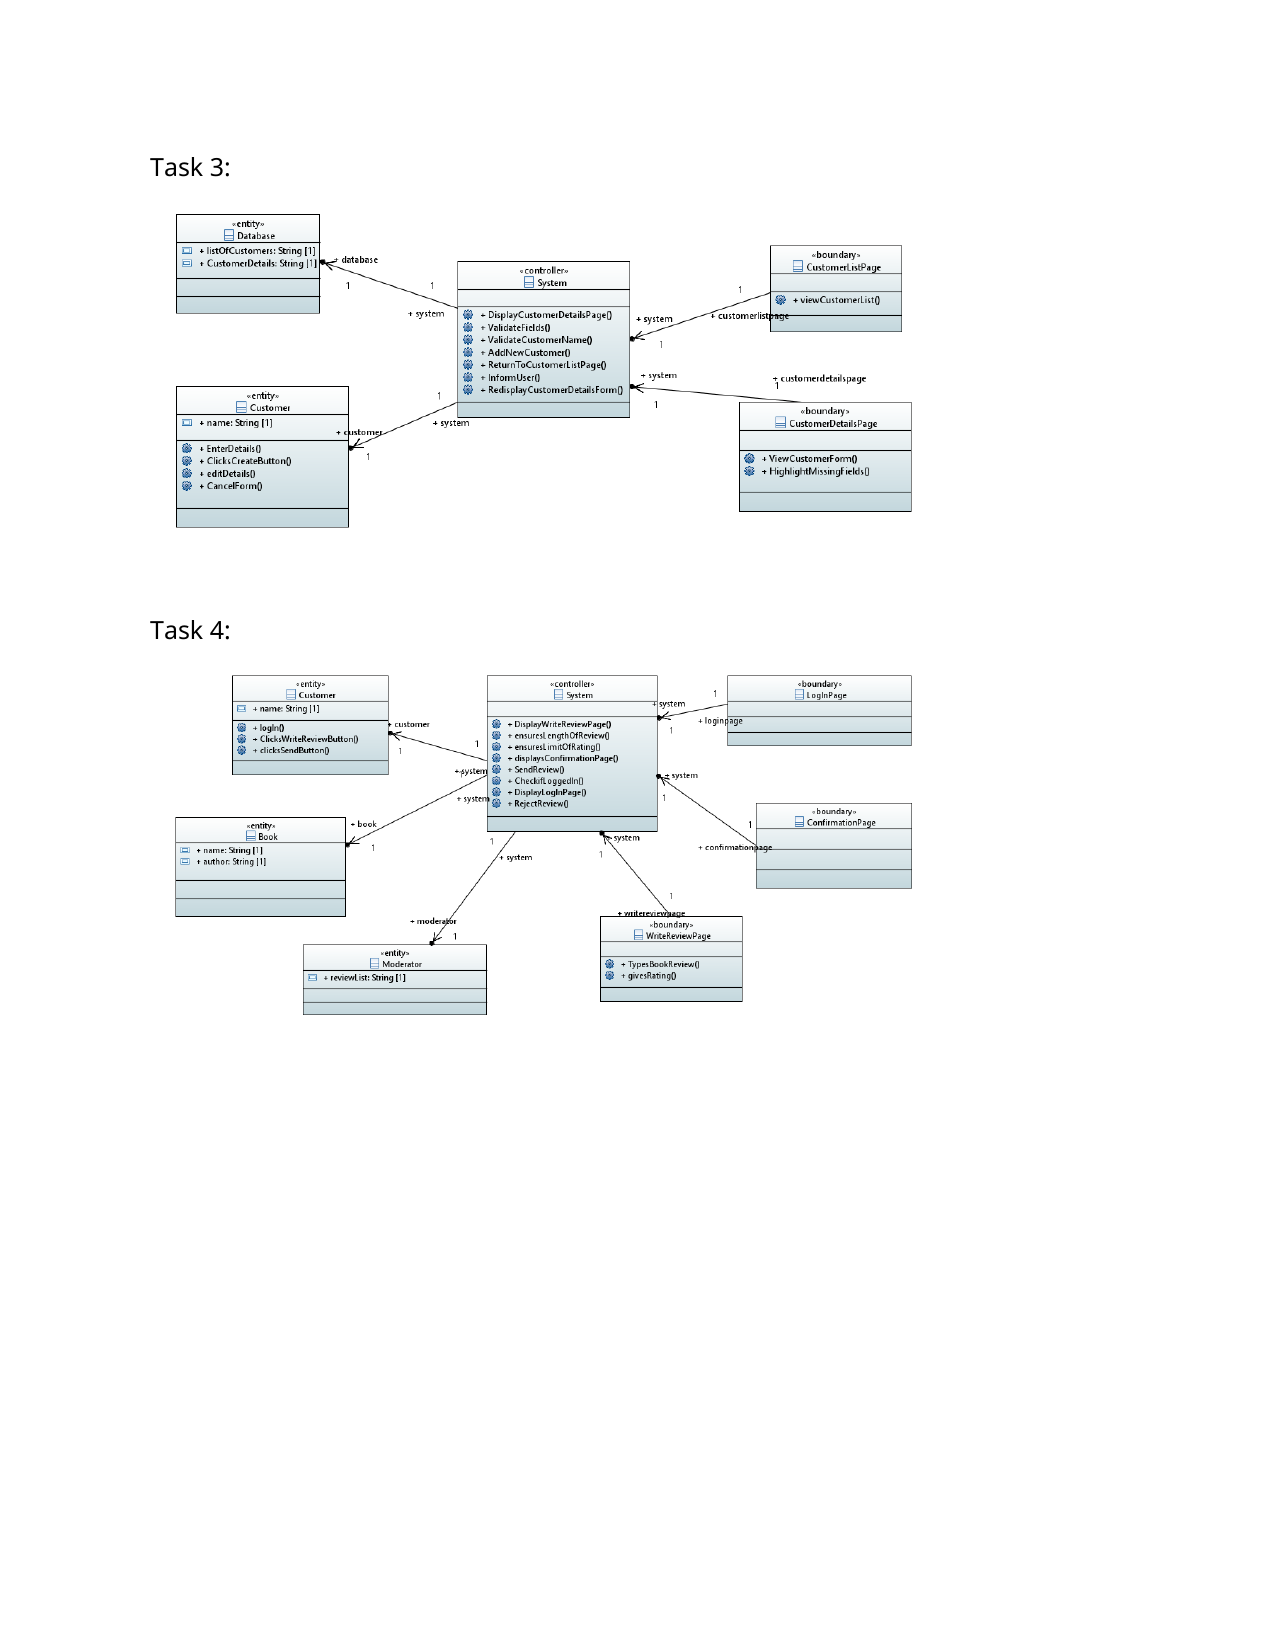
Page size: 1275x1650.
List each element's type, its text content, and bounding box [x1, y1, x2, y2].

text Task 3: [150, 150, 1125, 184]
text Task 4: [150, 612, 1125, 647]
